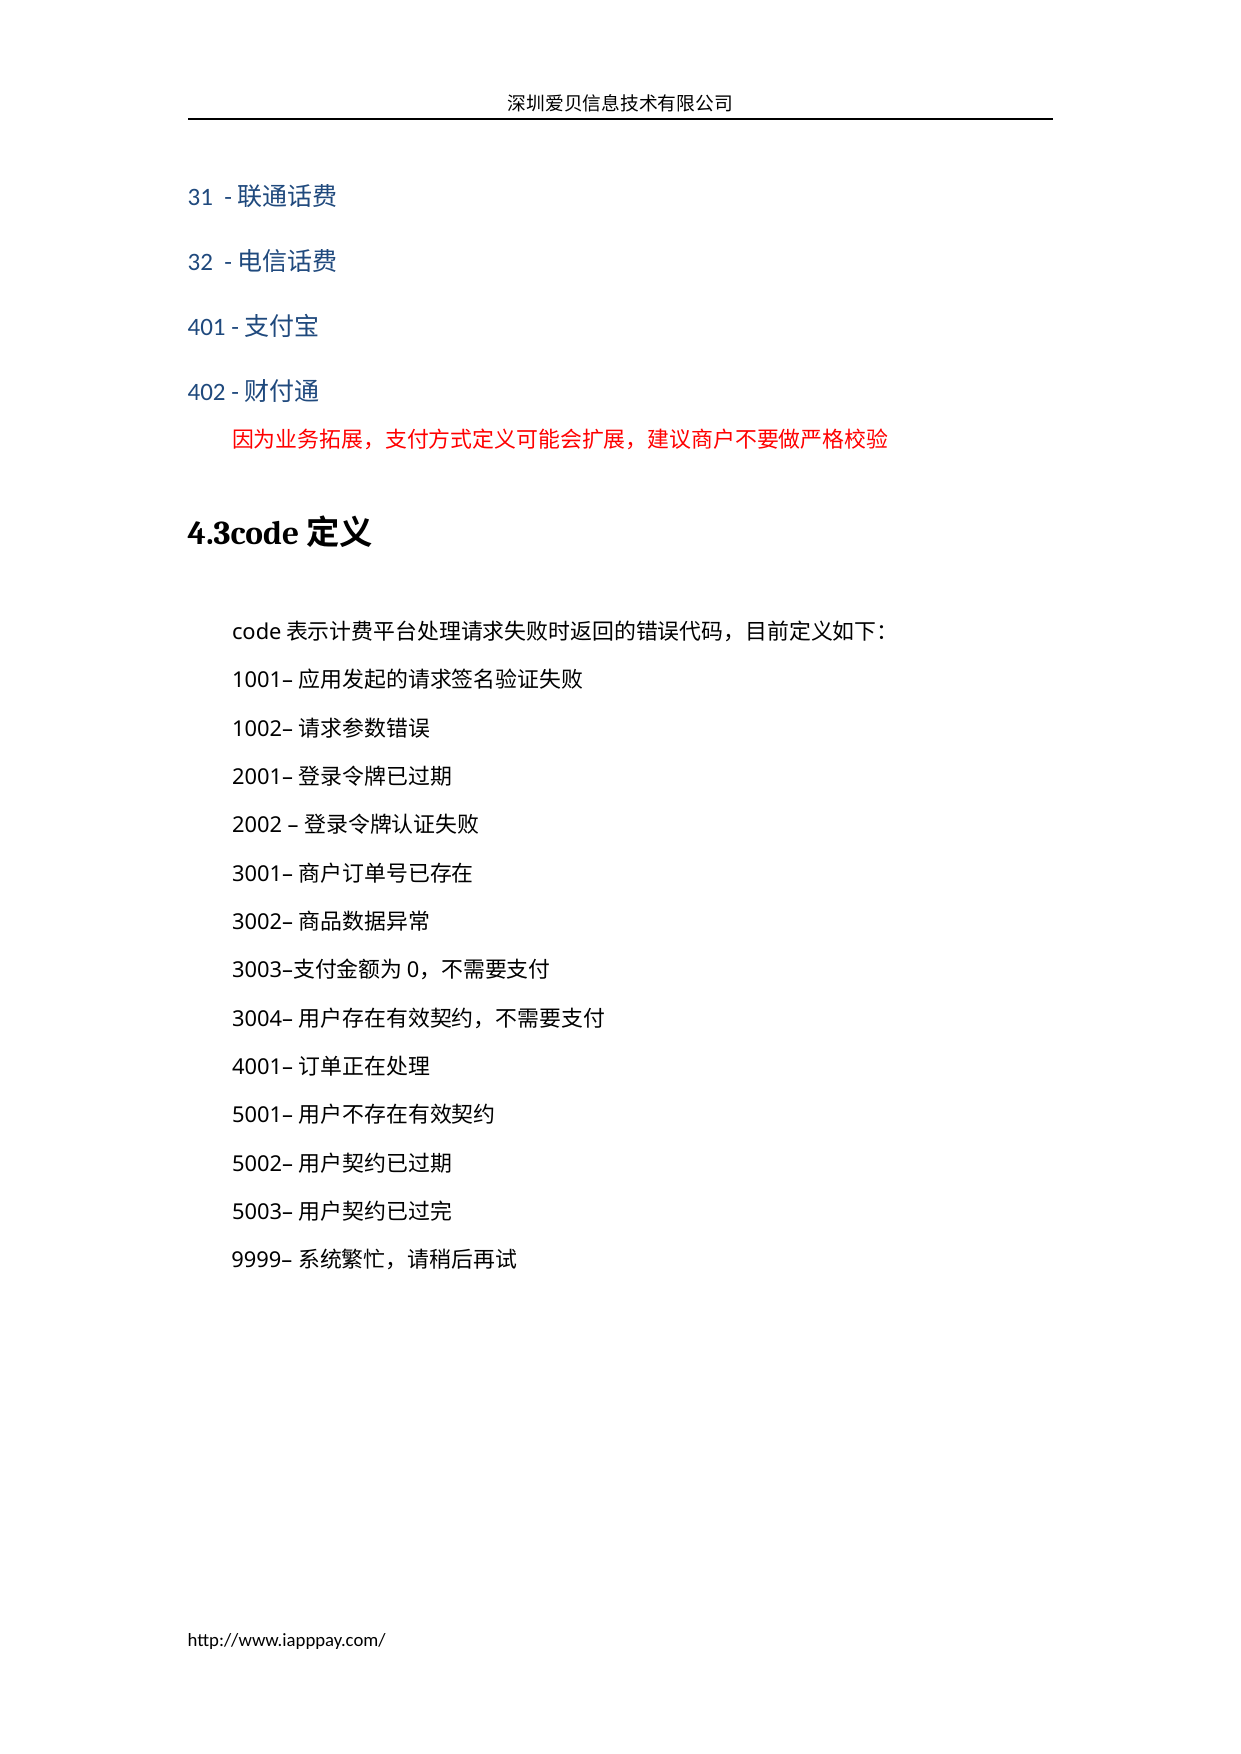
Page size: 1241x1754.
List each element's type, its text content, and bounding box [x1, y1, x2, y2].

text 5002– 用户契约已过期 [232, 1145, 1053, 1178]
text 3001– 商户订单号已存在 [232, 855, 1053, 888]
text 5003– 用户契约已过完 [232, 1193, 1053, 1226]
subtitle 4.3code定义 [187, 497, 1053, 562]
text 402 - 财付通 [187, 357, 1053, 422]
text 3004– 用户存在有效契约，不需要支付 [232, 1000, 1053, 1033]
text 1001– 应用发起的请求签名验证失败 [232, 662, 1053, 694]
text 2002 – 登录令牌认证失败 [232, 807, 1053, 839]
text 1002– 请求参数错误 [232, 710, 1053, 743]
text 2001– 登录令牌已过期 [232, 758, 1053, 791]
text 3002– 商品数据异常 [232, 903, 1053, 936]
text 5001– 用户不存在有效契约 [232, 1097, 1053, 1129]
text 4001– 订单正在处理 [232, 1048, 1053, 1081]
text 3003–支付金额为0，不需要支付 [232, 952, 1053, 984]
text 9999– 系统繁忙，请稍后再试 [187, 1242, 1053, 1274]
text 32 - 电信话费 [187, 227, 1053, 292]
text 401 - 支付宝 [187, 292, 1053, 357]
text 因为业务拓展，支付方式定义可能会扩展，建议商户不要做严格校验 [232, 422, 1053, 454]
text 31 - 联通话费 [187, 162, 1053, 227]
text code表示计费平台处理请求失败时返回的错误代码，目前定义如下： [232, 613, 1053, 646]
